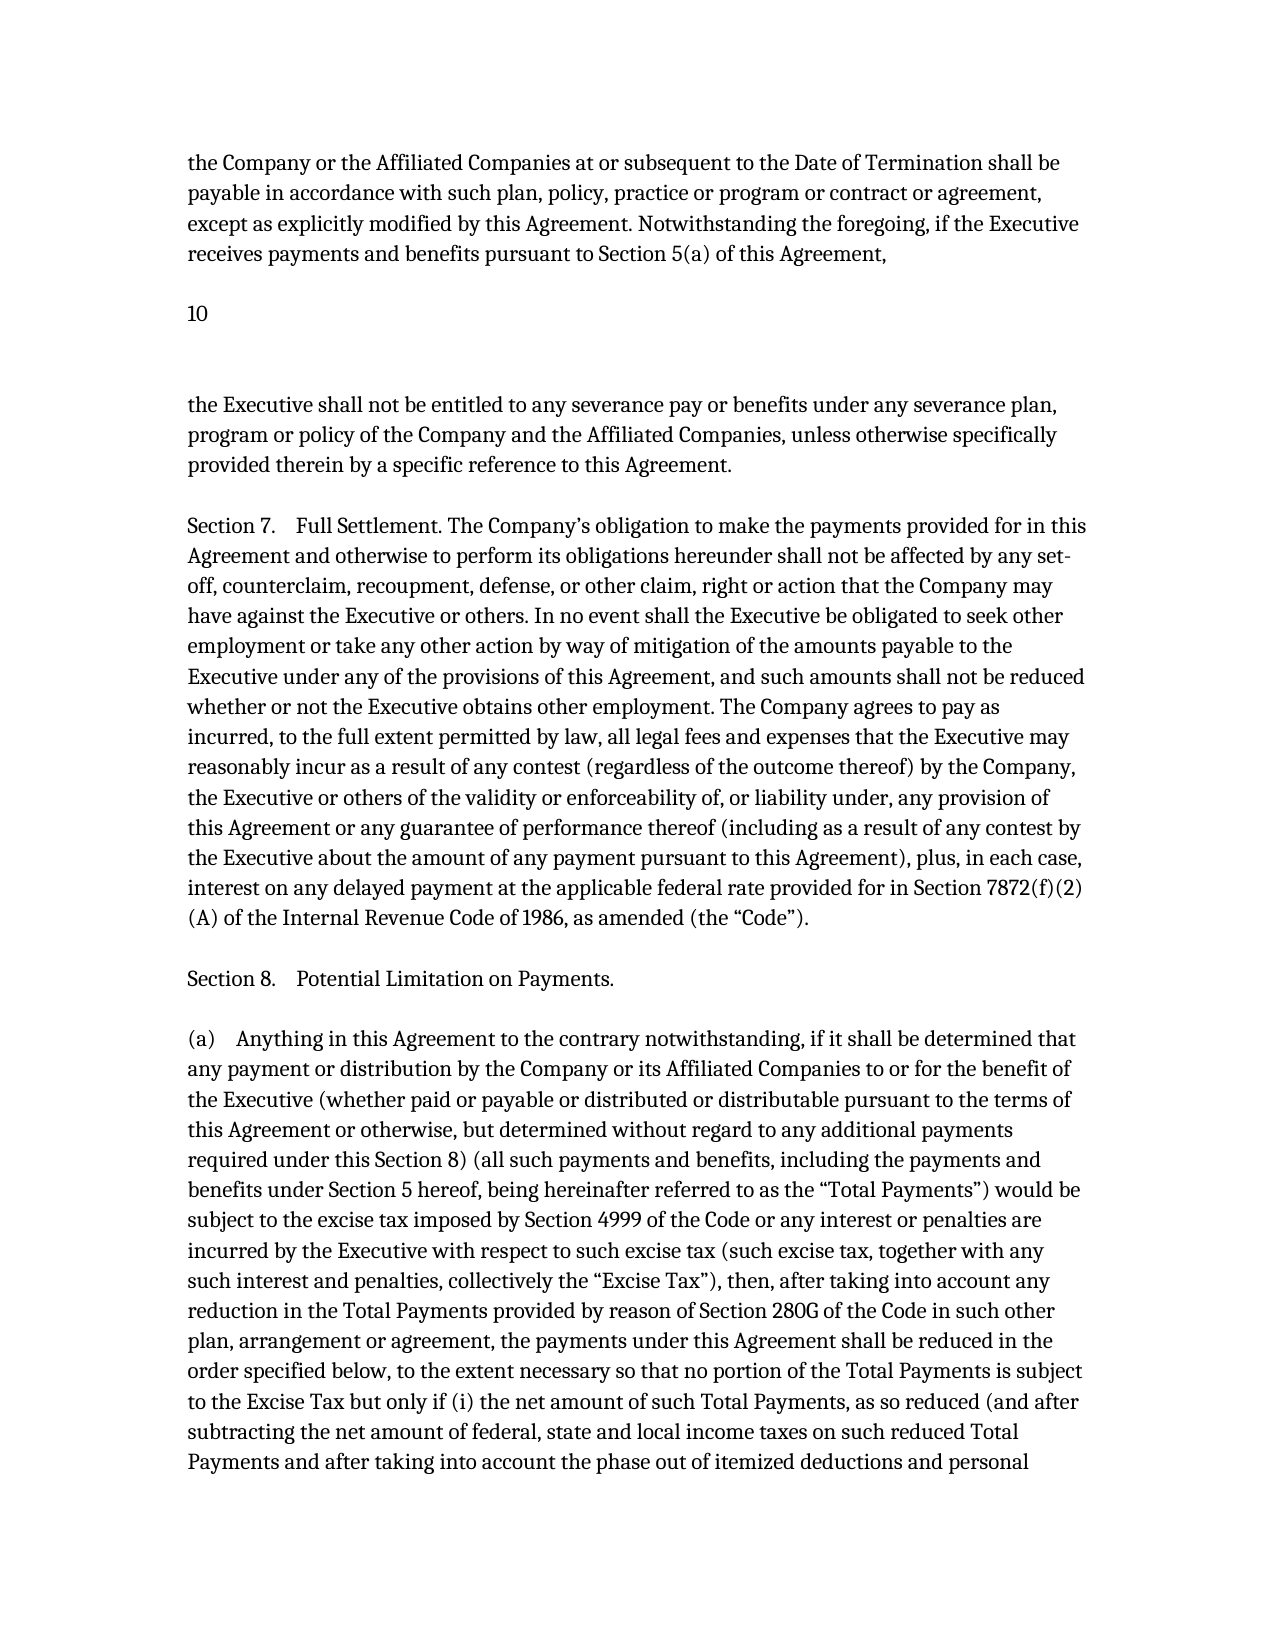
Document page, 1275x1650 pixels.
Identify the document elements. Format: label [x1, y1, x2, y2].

text [187, 150, 1087, 1475]
